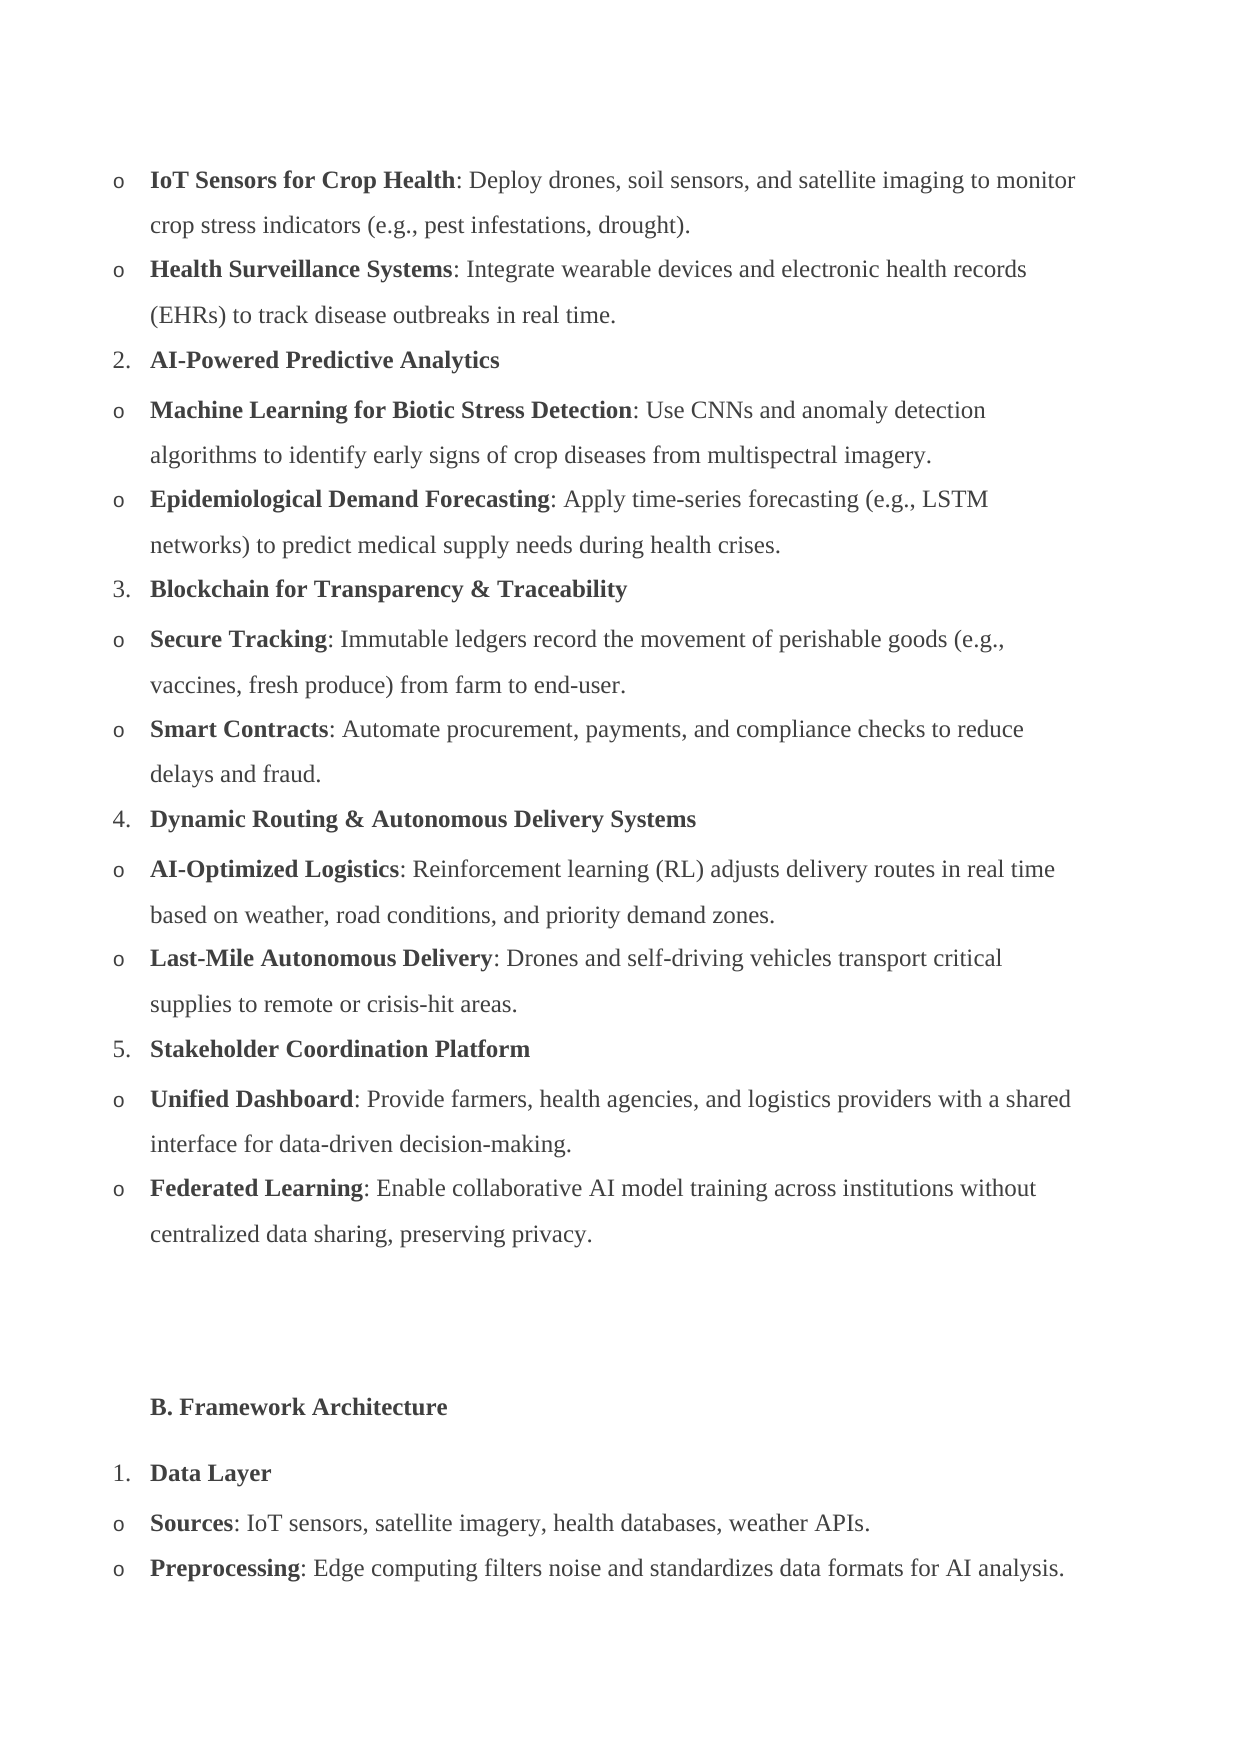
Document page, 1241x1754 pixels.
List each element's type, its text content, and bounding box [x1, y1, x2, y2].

list Federated Learning: Enable collaborative AI model training across institutions without centralized data sharing, preserving privacy. [112, 1158, 1090, 1247]
list Machine Learning for Biotic Stress Detection: Use CNNs and anomaly detection algorithms to identify early signs of crop diseases from multispectral imagery. [112, 380, 1090, 469]
list Secure Tracking: Immutable ledgers record the movement of perishable goods (e.g., vaccines, fresh produce) from farm to end-user. [112, 609, 1090, 699]
list Dynamic Routing & Autonomous Delivery Systems [112, 788, 1090, 833]
list Sources: IoT sensors, satellite imagery, health databases, weather APIs. [112, 1493, 1090, 1538]
list Data Layer [112, 1442, 1090, 1487]
list Unified Dashboard: Provide farmers, health agencies, and logistics providers with a shared interface for data-driven decision-making. [112, 1069, 1090, 1158]
list Blockchain for Transparency & Traceability [112, 558, 1090, 603]
list Last-Mile Autonomous Delivery: Drones and self-driving vehicles transport critical supplies to remote or crisis-hit areas. [112, 928, 1090, 1018]
list AI-Powered Predictive Analytics [112, 329, 1090, 373]
list Stakeholder Coordination Platform [112, 1018, 1090, 1062]
list Health Surveillance Systems: Integrate wearable devices and electronic health records (EHRs) to track disease outbreaks in real time. [112, 239, 1090, 329]
list AI-Optimized Logistics: Reinforcement learning (RL) adjusts delivery routes in real time based on weather, road conditions, and priority demand zones. [112, 839, 1090, 928]
list Preprocessing: Edge computing filters noise and standardizes data formats for AI analysis. [112, 1538, 1090, 1583]
list Epidemiological Demand Forecasting: Apply time-series forecasting (e.g., LSTM networks) to predict medical supply needs during health crises. [112, 469, 1090, 558]
text B. Framework Architecture [150, 1376, 1090, 1421]
list Smart Contracts: Automate procurement, payments, and compliance checks to reduce delays and fraud. [112, 699, 1090, 788]
list IoT Sensors for Crop Health: Deploy drones, soil sensors, and satellite imaging to monitor crop stress indicators (e.g., pest infestations, drought). [112, 150, 1090, 239]
